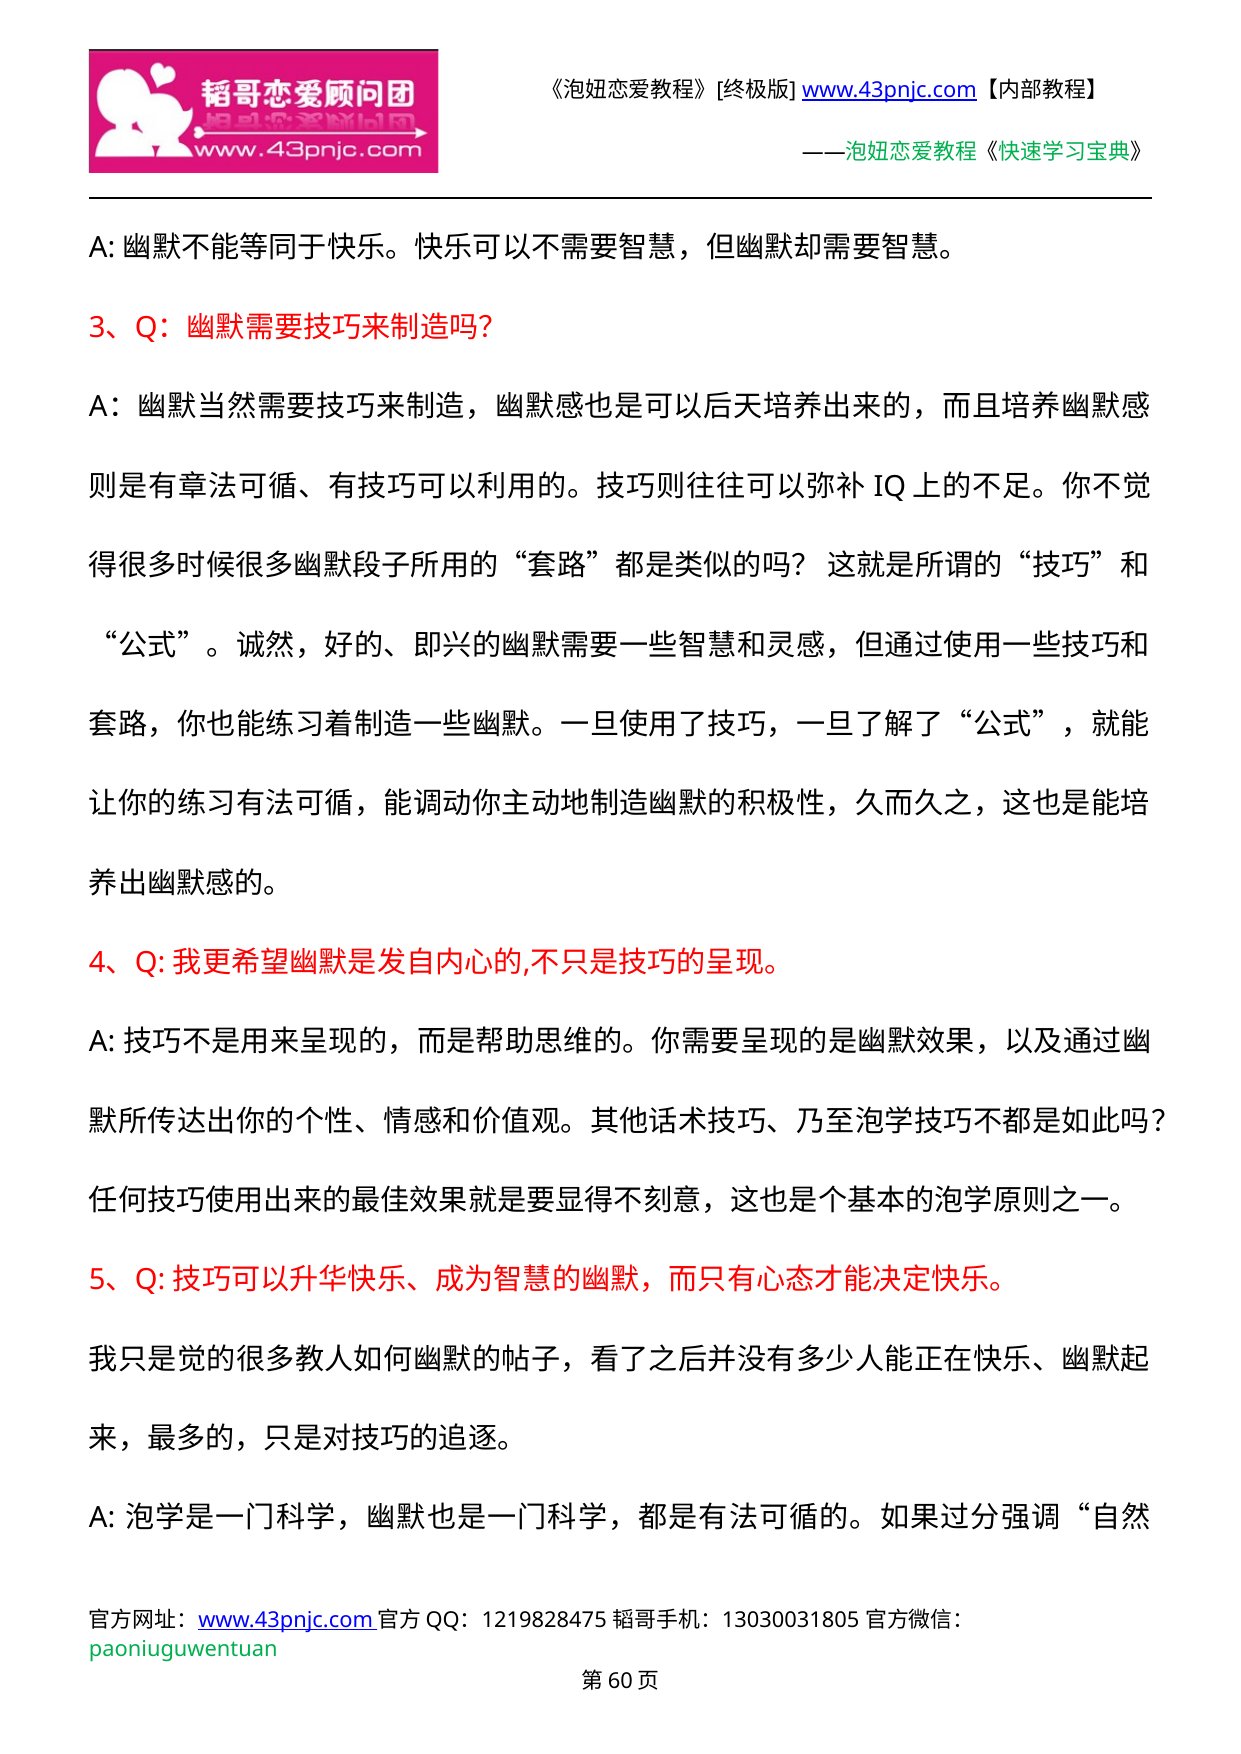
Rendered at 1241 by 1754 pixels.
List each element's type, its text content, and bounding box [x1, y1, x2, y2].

text A: 泡学是一门科学，幽默也是一门科学，都是有法可循的。如果过分强调“自然流”而完全忽视“技术流”，则往往会给那些不愿意吸收和尝试新东西的人以借口，于是他们永远也不会有多大突破，永远也不会在自己的生活中创造出多少奇迹。 [89, 1476, 1152, 1555]
text A: 技巧不是用来呈现的，而是帮助思维的。你需要呈现的是幽默效果，以及通过幽默所传达出你的个性、情感和价值观。其他话术技巧、乃至泡学技巧不都是如此吗？任何技巧使用出来的最佳效果就是要显得不刻意，这也是个基本的泡学原则之一。 [89, 999, 1152, 1237]
text 我只是觉的很多教人如何幽默的帖子，看了之后并没有多少人能正在快乐、幽默起来，最多的，只是对技巧的追逐。 [89, 1317, 1152, 1476]
picture [88, 49, 439, 173]
text 4、Q: 我更希望幽默是发自内心的,不只是技巧的呈现。 [89, 920, 1152, 999]
text A：幽默当然需要技巧来制造，幽默感也是可以后天培养出来的，而且培养幽默感则是有章法可循、有技巧可以利用的。技巧则往往可以弥补IQ上的不足。你不觉得很多时候很多幽默段子所用的“套路”都是类似的吗？ 这就是所谓的“技巧”和“公式”。诚然，好的、即兴的幽默需要一些智慧和灵感，但通过使用一些技巧和套路，你也能练习着制造一些幽默。一旦使用了技巧，一旦了解了“公式”，就能让你的练习有法可循，能调动你主动地制造幽默的积极性，久而久之，这也是能培养出幽默感的。 [89, 364, 1152, 920]
text A: 幽默不能等同于快乐。快乐可以不需要智慧，但幽默却需要智慧。 [89, 206, 1152, 285]
text 5、Q: 技巧可以升华快乐、成为智慧的幽默，而只有心态才能决定快乐。 [89, 1237, 1152, 1317]
text 3、Q：幽默需要技巧来制造吗？ [89, 285, 1152, 364]
